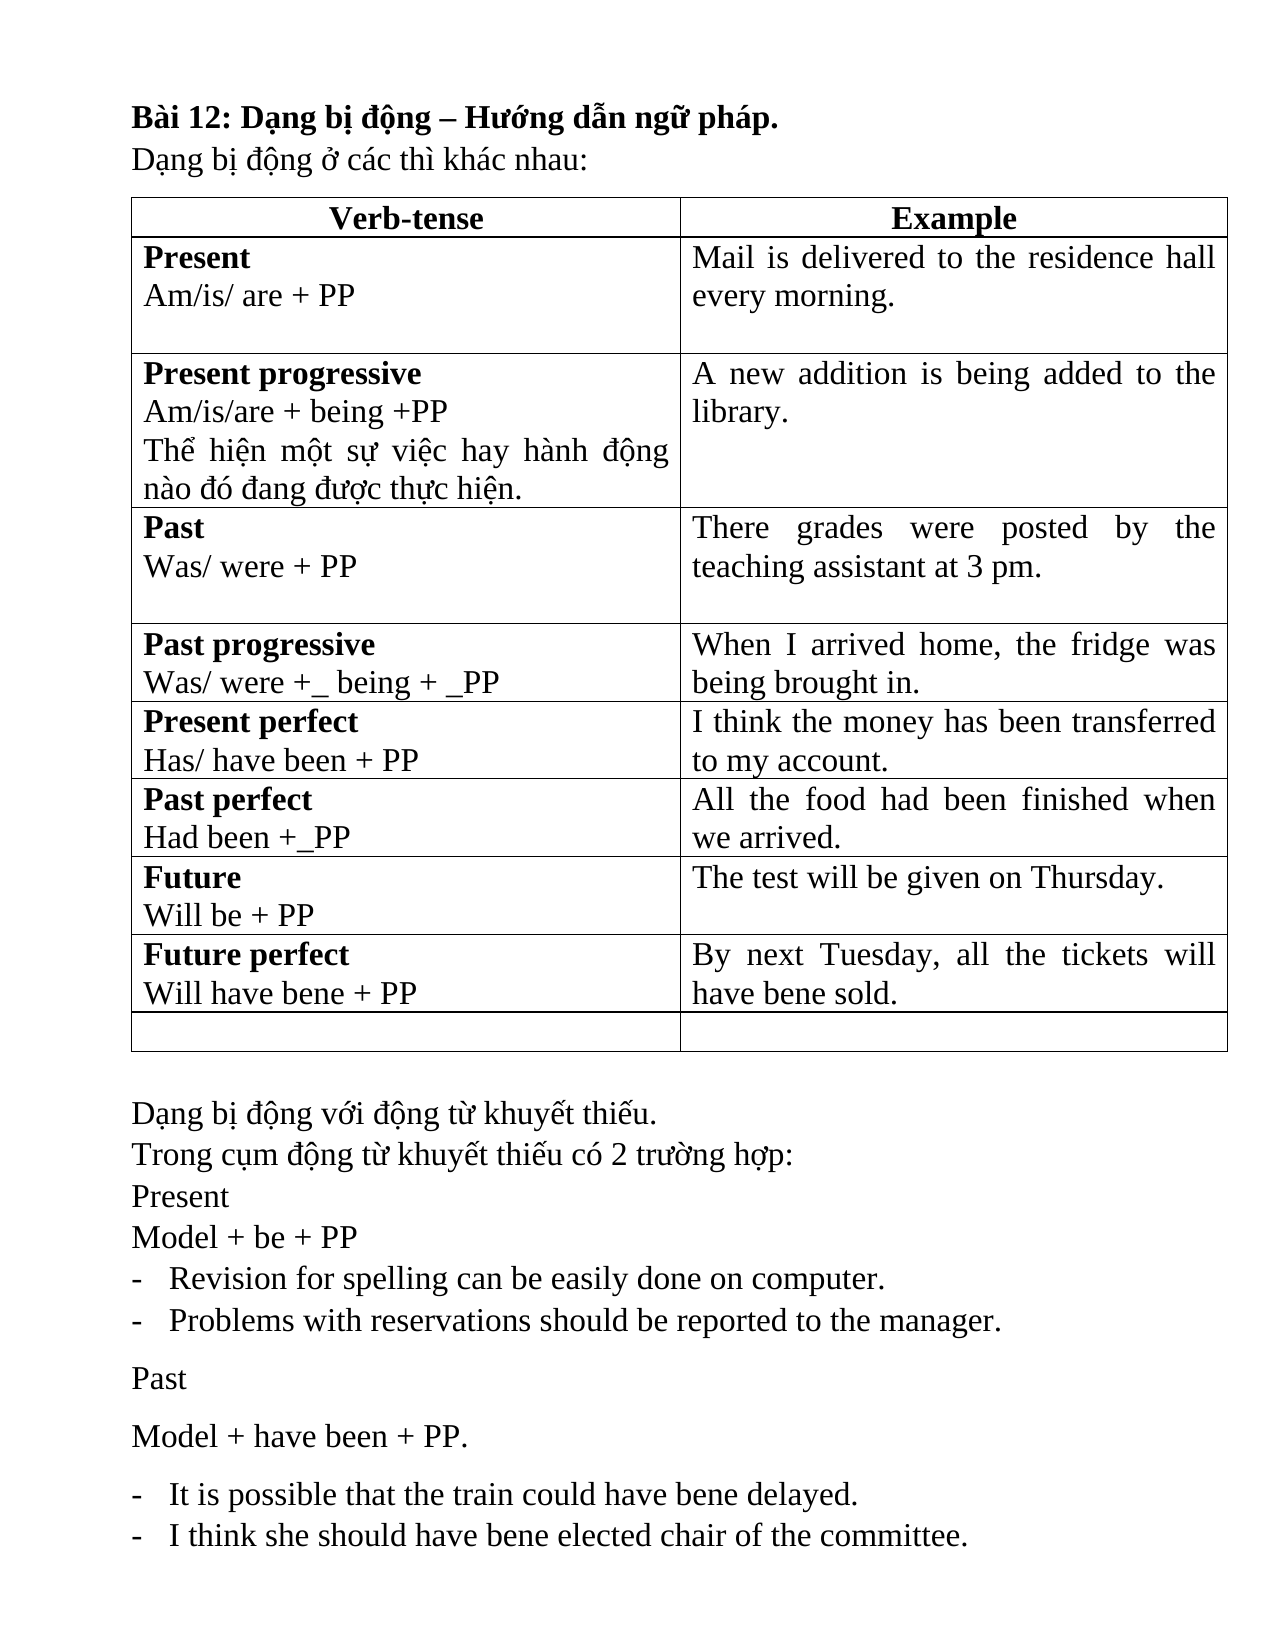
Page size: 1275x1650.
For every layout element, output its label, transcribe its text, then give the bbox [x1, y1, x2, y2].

table_cell Past Was/ were + PP [132, 508, 680, 623]
table_header Example [681, 198, 1227, 236]
table_cell Present progressive Am/is/are + being +PP Thể hiện một sự việc hay hành động nào đó đang được thực hiện. [132, 354, 680, 507]
table_cell Past progressive Was/ were +_ being + _PP [132, 624, 680, 701]
table_cell All the food had been finished when we arrived. [681, 779, 1227, 856]
text Past [131, 1358, 1228, 1396]
table_cell Future perfect Will have bene + PP [132, 935, 680, 1011]
list It is possible that the train could have bene delayed. [131, 1474, 1228, 1512]
list Problems with reservations should be reported to the manager. [131, 1300, 1228, 1338]
text Model + have been + PP. [131, 1416, 1228, 1454]
table_cell When I arrived home, the fridge was being brought in. [681, 624, 1227, 701]
list Revision for spelling can be easily done on computer. [131, 1258, 1228, 1297]
list Dạng bị động ở các thì khác nhau: [131, 139, 1228, 177]
list Present [131, 1176, 1228, 1214]
list Dạng bị động với động từ khuyết thiếu. [131, 1093, 1228, 1131]
table_cell By next Tuesday, all the tickets will have bene sold. [681, 935, 1227, 1011]
list Trong cụm động từ khuyết thiếu có 2 trường hợp: [131, 1134, 1228, 1173]
list Bài 12: Dạng bị động – Hướng dẫn ngữ pháp. [131, 98, 1228, 136]
table_cell I think the money has been transferred to my account. [681, 702, 1227, 778]
table_cell [132, 1013, 680, 1051]
table_cell Future Will be + PP [132, 857, 680, 934]
table_cell Mail is delivered to the residence hall every morning. [681, 238, 1227, 352]
table_cell Past perfect Had been +_PP [132, 779, 680, 856]
list Model + be + PP [131, 1217, 1228, 1256]
list I think she should have bene elected chair of the committee. [131, 1515, 1228, 1554]
table_cell The test will be given on Thursday. [681, 857, 1227, 934]
table_cell There grades were posted by the teaching assistant at 3 pm. [681, 508, 1227, 623]
table_cell [681, 1013, 1227, 1051]
table_cell Present perfect Has/ have been + PP [132, 702, 680, 778]
table_cell Present Am/is/ are + PP [132, 238, 680, 352]
table_header Verb-tense [132, 198, 680, 236]
table_cell A new addition is being added to the library. [681, 354, 1227, 507]
